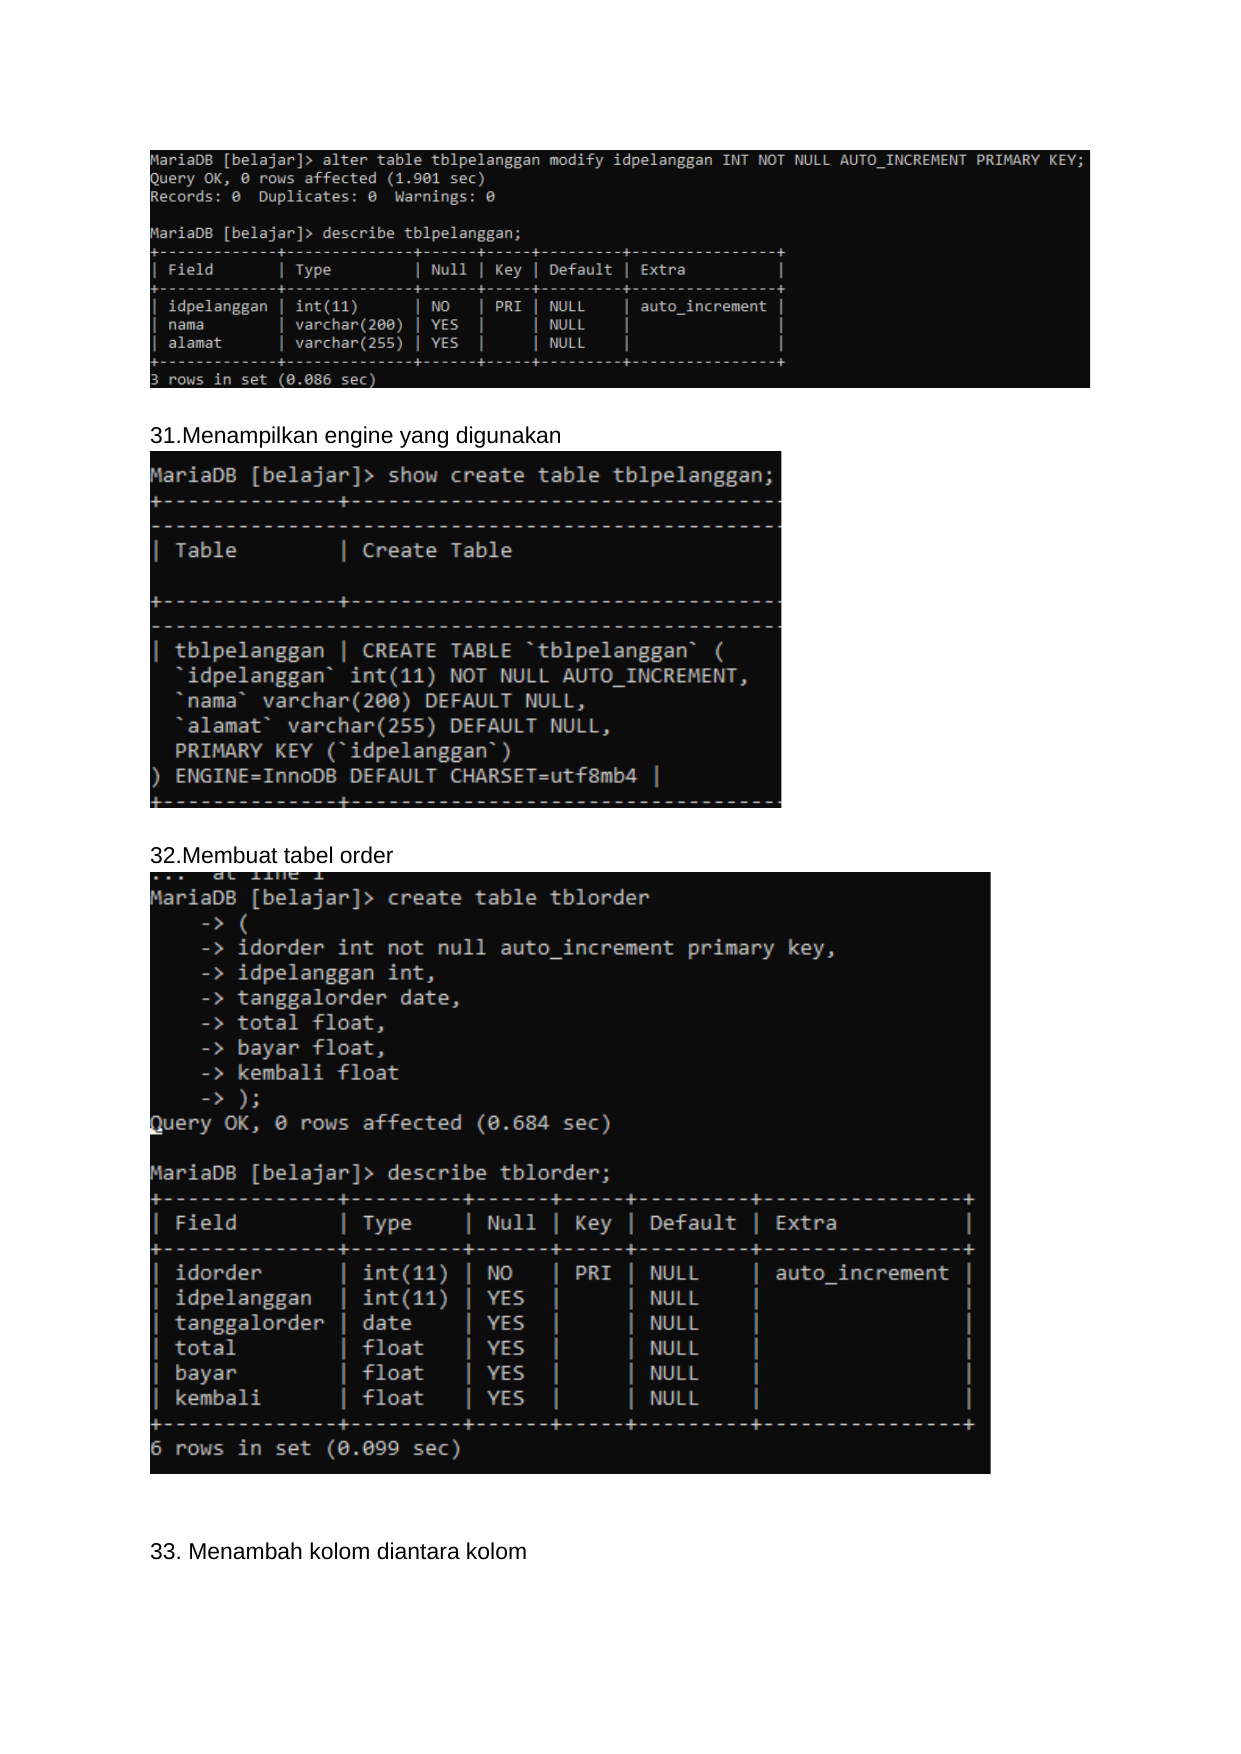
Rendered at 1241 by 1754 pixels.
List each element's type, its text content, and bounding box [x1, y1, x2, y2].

picture [150, 451, 782, 808]
picture [150, 872, 991, 1474]
text 33. Menambah kolom diantara kolom [150, 1538, 1090, 1564]
picture [150, 150, 1091, 388]
text 31.Menampilkan engine yang digunakan [150, 422, 1090, 448]
text 32.Membuat tabel order [150, 842, 1090, 868]
